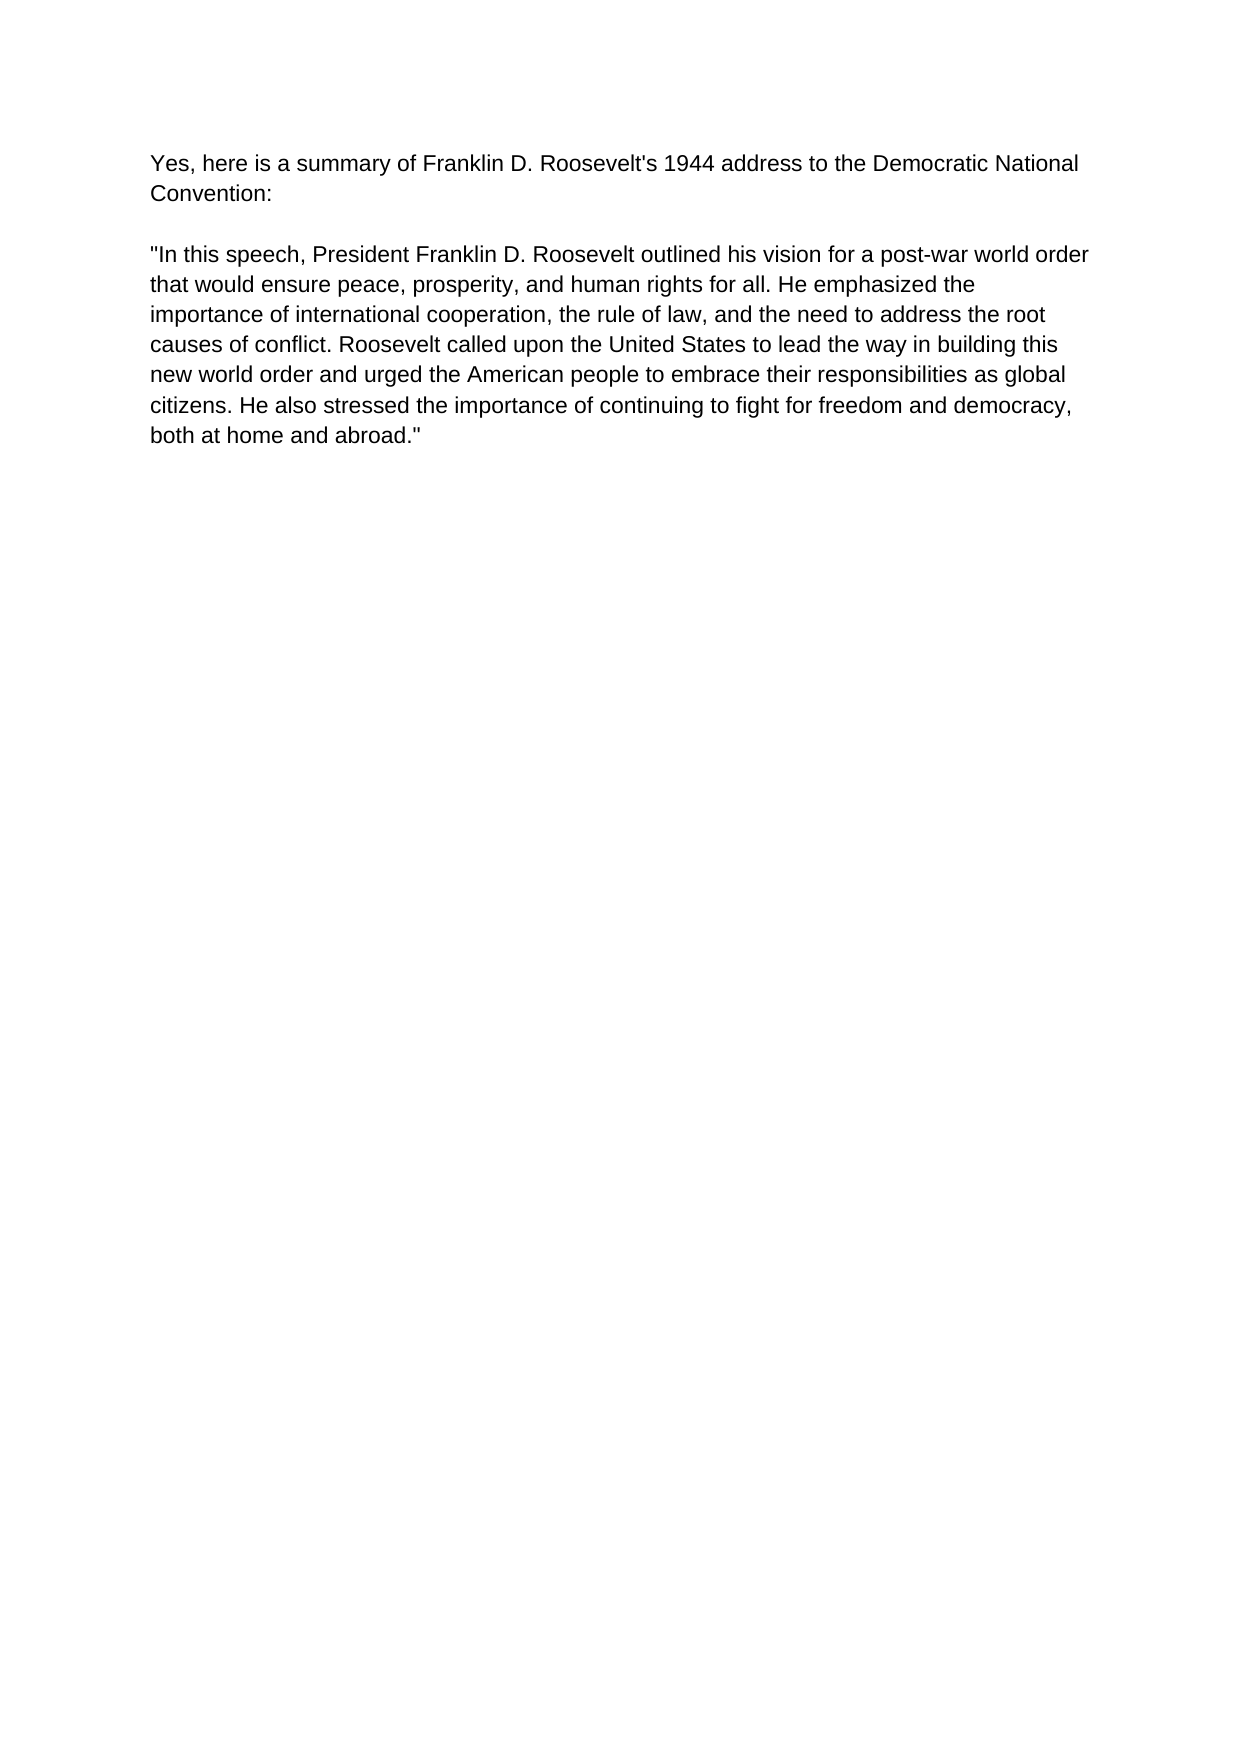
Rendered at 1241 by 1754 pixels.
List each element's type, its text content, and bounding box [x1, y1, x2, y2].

text Yes, here is a summary of Franklin D. Roosevelt's 1944 address to the Democratic National Convention: [150, 150, 1090, 207]
text "In this speech, President Franklin D. Roosevelt outlined his vision for a post-war world order that would ensure peace, prosperity, and human rights for all. He emphasized the importance of international cooperation, the rule of law, and the need to address the root causes of conflict. Roosevelt called upon the United States to lead the way in building this new world order and urged the American people to embrace their responsibilities as global citizens. He also stressed the importance of continuing to fight for freedom and democracy, both at home and abroad." [150, 241, 1090, 448]
